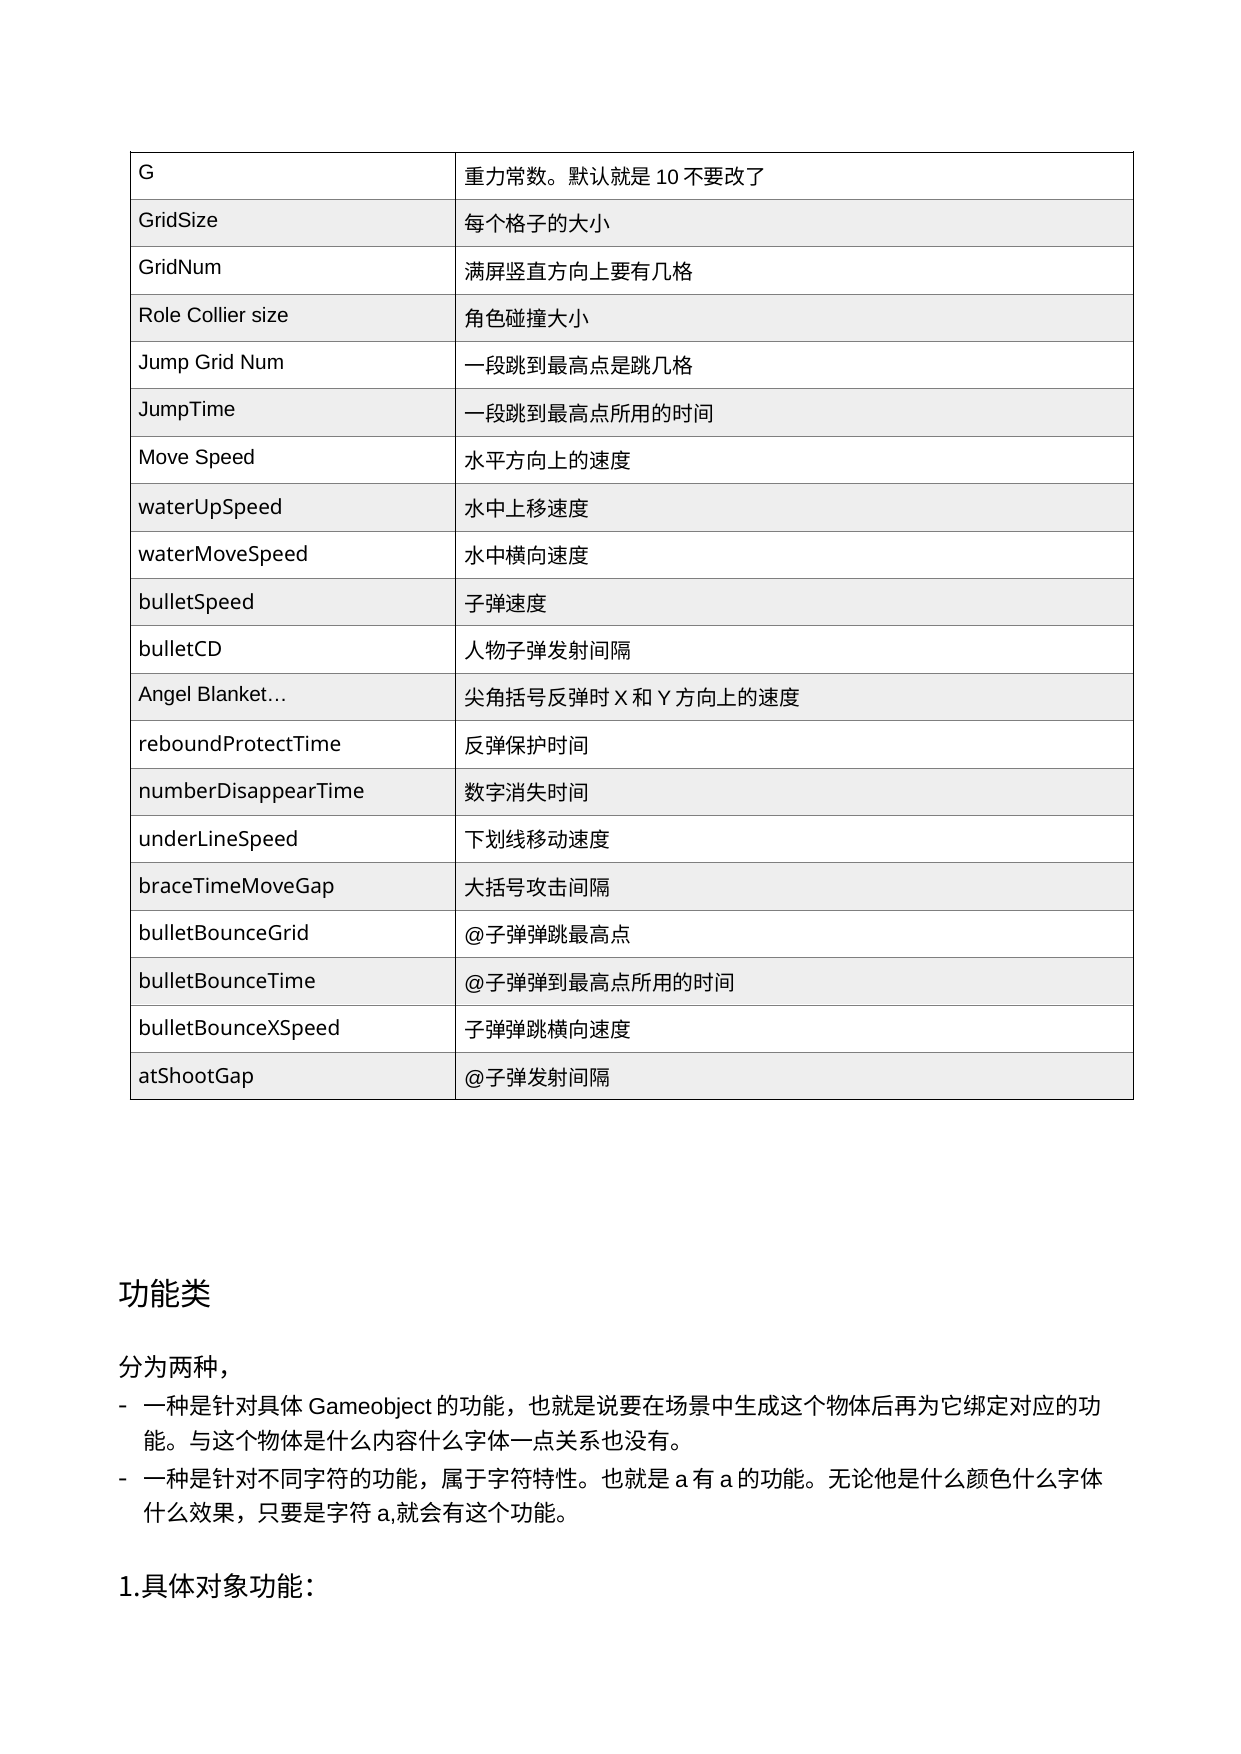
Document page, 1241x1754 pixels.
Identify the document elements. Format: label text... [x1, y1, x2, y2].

table_cell 大括号攻击间隔 [456, 863, 1133, 910]
table_cell 每个格子的大小 [456, 200, 1133, 246]
table_cell waterUpSpeed [131, 484, 455, 531]
table_cell @子弹发射间隔 [456, 1053, 1133, 1099]
table_cell bulletBounceXSpeed [131, 1006, 455, 1052]
table_cell reboundProtectTime [131, 721, 455, 767]
table_cell Role Collier size [131, 295, 455, 341]
table_cell 子弹弹跳横向速度 [456, 1006, 1133, 1052]
table_cell waterMoveSpeed [131, 532, 455, 578]
table_cell 尖角括号反弹时X和Y方向上的速度 [456, 674, 1133, 720]
table_cell GridSize [131, 200, 455, 246]
text 功能类 [118, 1269, 1122, 1314]
table_cell bulletCD [131, 626, 455, 673]
table_cell JumpTime [131, 389, 455, 436]
table_cell 子弹速度 [456, 579, 1133, 625]
table_cell @子弹弹跳最高点 [456, 911, 1133, 957]
table_cell bulletBounceTime [131, 958, 455, 1004]
table_cell 人物子弹发射间隔 [456, 626, 1133, 673]
table_cell 反弹保护时间 [456, 721, 1133, 767]
table_cell bulletSpeed [131, 579, 455, 625]
table_cell 满屏竖直方向上要有几格 [456, 247, 1133, 293]
table_cell 下划线移动速度 [456, 816, 1133, 862]
table_cell underLineSpeed [131, 816, 455, 862]
table_cell braceTimeMoveGap [131, 863, 455, 910]
list 一种是针对具体Gameobject的功能，也就是说要在场景中生成这个物体后再为它绑定对应的功能。与这个物体是什么内容什么字体一点关系也没有。 [118, 1383, 1122, 1456]
table_cell atShootGap [131, 1053, 455, 1099]
table_cell @子弹弹到最高点所用的时间 [456, 958, 1133, 1004]
table_cell Angel Blanket… [131, 674, 455, 720]
text 1.具体对象功能： [118, 1564, 1122, 1604]
table_cell Move Speed [131, 437, 455, 483]
table_cell GridNum [131, 247, 455, 293]
table_header G [131, 153, 455, 199]
table_cell 一段跳到最高点所用的时间 [456, 389, 1133, 436]
table_cell Jump Grid Num [131, 342, 455, 388]
table_cell 水中上移速度 [456, 484, 1133, 531]
table_cell 角色碰撞大小 [456, 295, 1133, 341]
table_cell bulletBounceGrid [131, 911, 455, 957]
table_cell 水平方向上的速度 [456, 437, 1133, 483]
table_header 重力常数。默认就是10不要改了 [456, 153, 1133, 199]
table_cell 数字消失时间 [456, 769, 1133, 815]
table_cell numberDisappearTime [131, 769, 455, 815]
table_cell 一段跳到最高点是跳几格 [456, 342, 1133, 388]
text 分为两种， [118, 1347, 1122, 1383]
table_cell 水中横向速度 [456, 532, 1133, 578]
list 一种是针对不同字符的功能，属于字符特性。也就是a有a的功能。无论他是什么颜色什么字体什么效果，只要是字符a,就会有这个功能。 [118, 1456, 1122, 1528]
